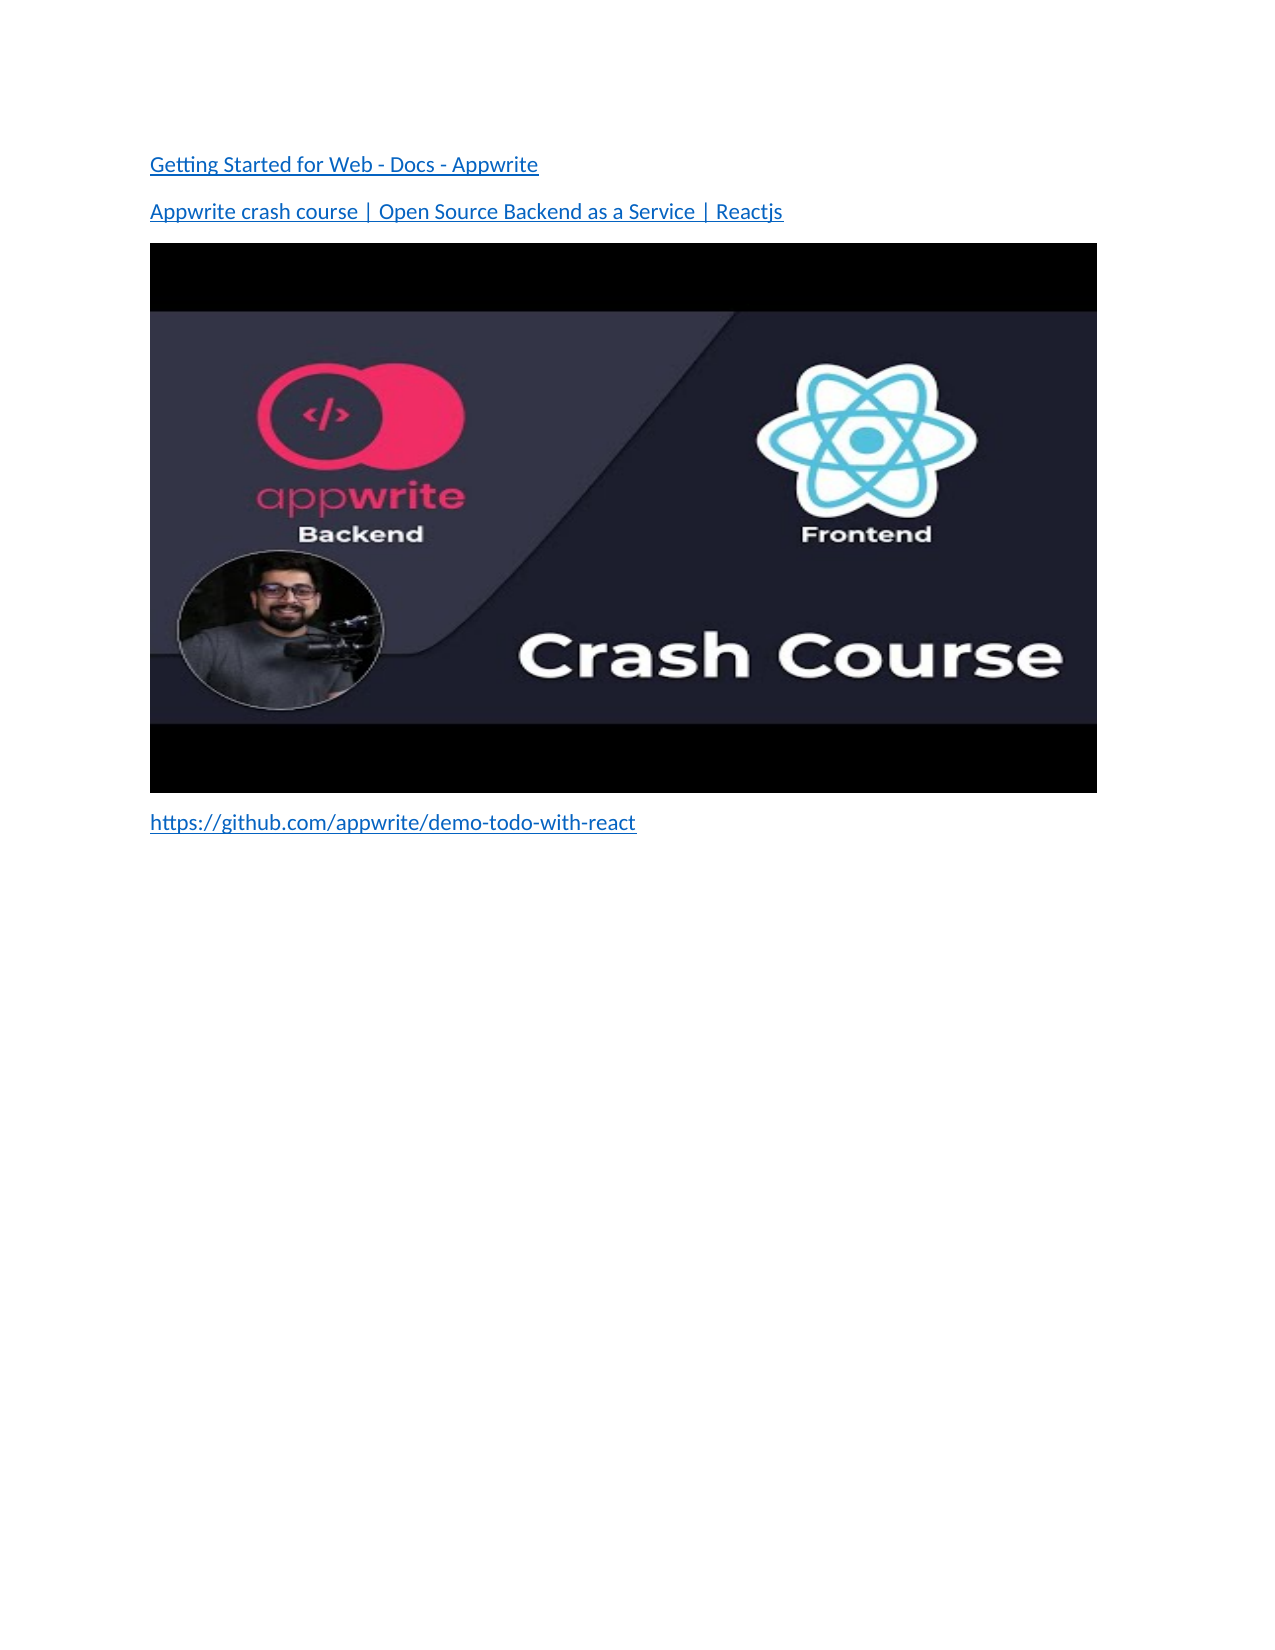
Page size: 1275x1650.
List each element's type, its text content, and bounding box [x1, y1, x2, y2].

text https://github.com/appwrite/demo-todo-with-react [150, 291, 1125, 836]
text Appwrite crash course | Open Source Backend as a Service | Reactjs [150, 197, 1125, 225]
text Getting Started for Web - Docs - Appwrite [150, 150, 1125, 178]
